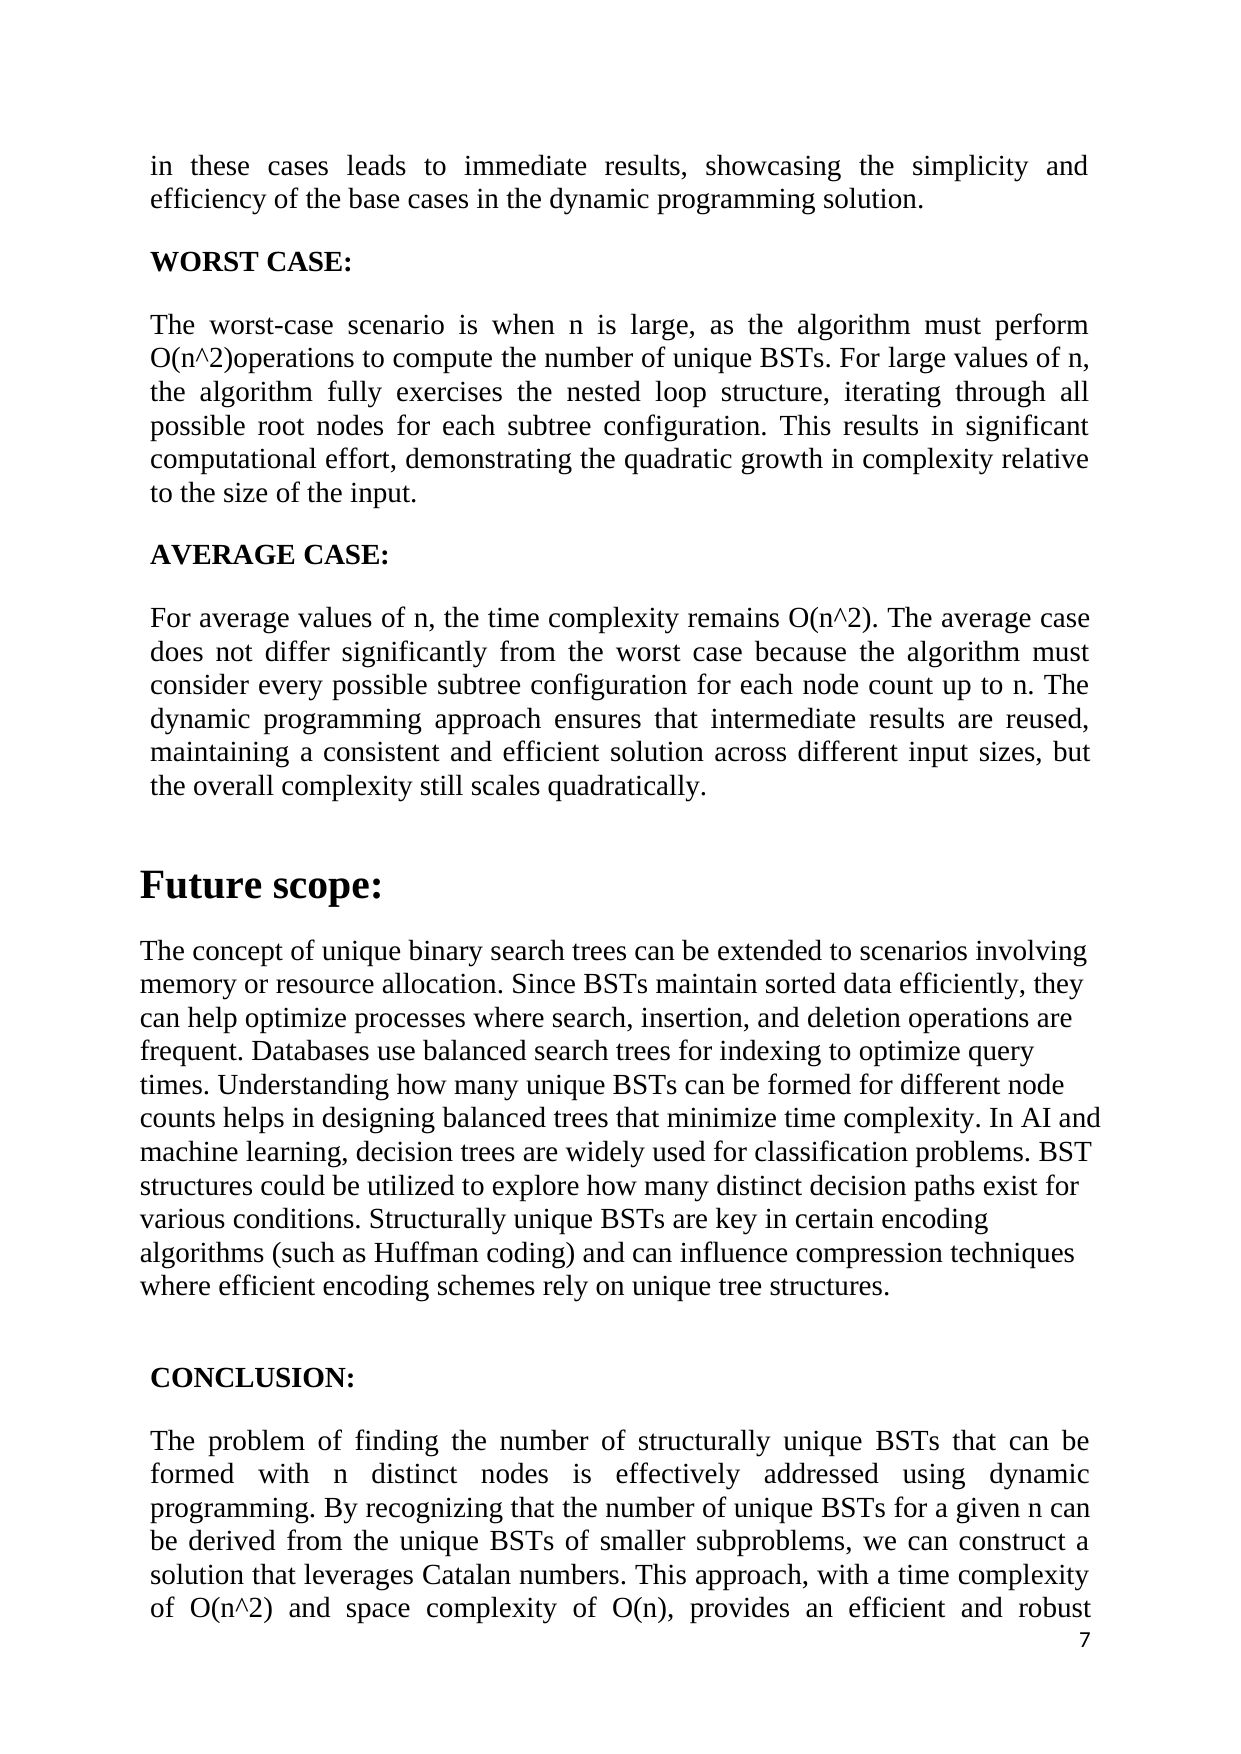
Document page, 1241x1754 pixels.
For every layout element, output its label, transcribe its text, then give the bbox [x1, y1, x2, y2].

text The worst-case scenario is when n is large, as the algorithm must perform O(n^2)operations to compute the number of unique BSTs. For large values of n, the algorithm fully exercises the nested loop structure, iterating through all possible root nodes for each subtree configuration. This results in significant computational effort, demonstrating the quadratic growth in complexity relative to the size of the input. [150, 307, 1090, 508]
text Future scope: [139, 860, 1103, 908]
text The concept of unique binary search trees can be extended to scenarios involving memory or resource allocation. Since BSTs maintain sorted data efficiently, they can help optimize processes where search, insertion, and deletion operations are frequent. Databases use balanced search trees for indexing to optimize query times. Understanding how many unique BSTs can be formed for different node counts helps in designing balanced trees that minimize time complexity. In AI and machine learning, decision trees are widely used for classification problems. BST structures could be utilized to explore how many distinct decision paths exist for various conditions. Structurally unique BSTs are key in certain encoding algorithms (such as Huffman coding) and can influence compression techniques where efficient encoding schemes rely on unique tree structures. [139, 933, 1103, 1302]
text For average values of n, the time complexity remains O(n^2). The average case does not differ significantly from the worst case because the algorithm must consider every possible subtree configuration for each node count up to n. The dynamic programming approach ensures that intermediate results are reused, maintaining a consistent and efficient solution across different input sizes, but the overall complexity still scales quadratically. [150, 600, 1090, 801]
subtitle WORST CASE: [150, 244, 1103, 278]
subtitle AVERAGE CASE: [150, 537, 1103, 571]
text in these cases leads to immediate results, showcasing the simplicity and efficiency of the base cases in the dynamic programming solution. [150, 148, 1089, 215]
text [150, 1423, 1091, 1624]
subtitle CONCLUSION: [150, 1360, 1103, 1394]
